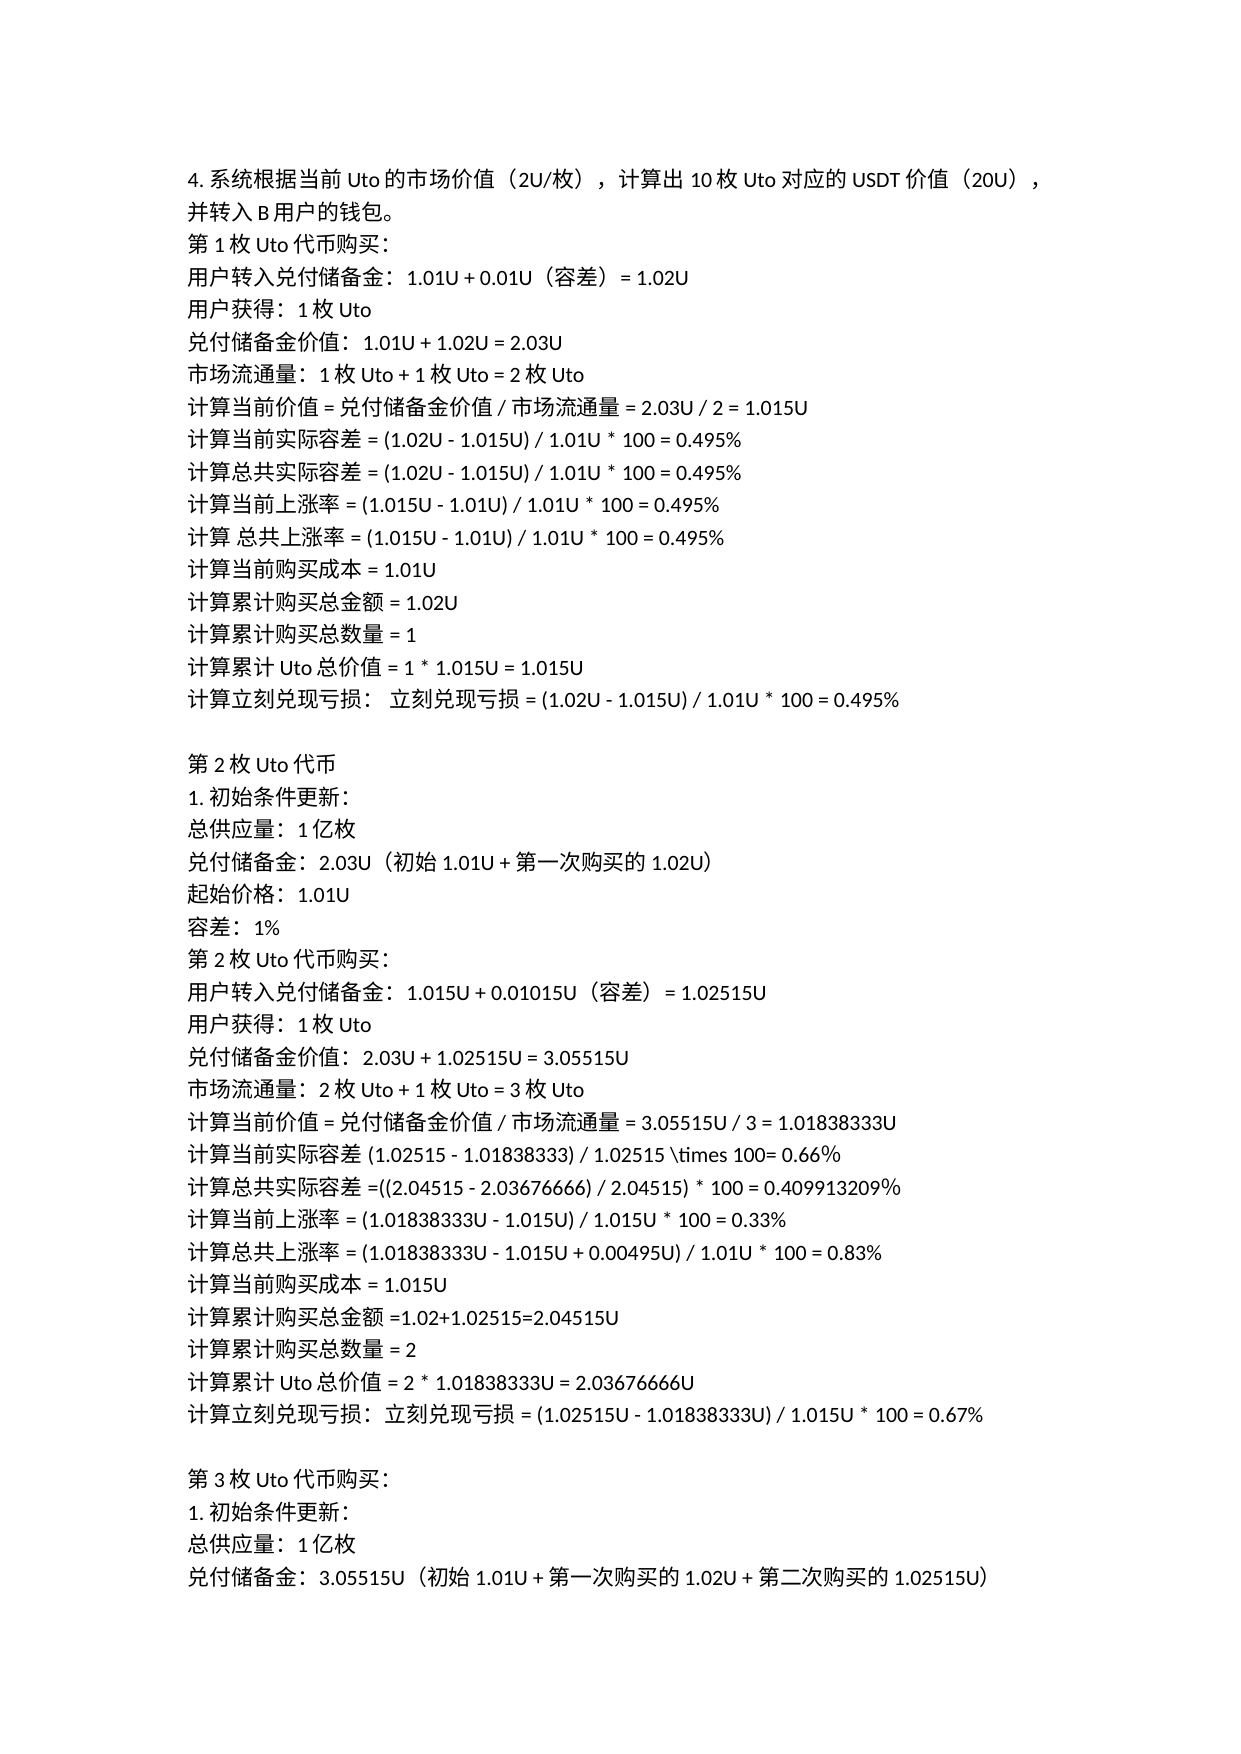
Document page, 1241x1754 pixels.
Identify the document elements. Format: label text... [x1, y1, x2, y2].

text 兑付储备金价值：1.01U + 1.02U = 2.03U [187, 324, 1053, 357]
text 第1枚Uto代币购买： [187, 227, 1053, 259]
text 1. 初始条件更新： [187, 779, 1053, 812]
text 计算当前上涨率 = (1.015U - 1.01U) / 1.01U * 100 = 0.495% [187, 487, 1053, 519]
text 计算累计购买总金额 = 1.02U [187, 584, 1053, 617]
text 市场流通量：2枚Uto + 1枚Uto = 3枚Uto [187, 1072, 1053, 1104]
text 用户转入兑付储备金：1.015U + 0.01015U（容差）= 1.02515U [187, 974, 1053, 1007]
text 计算 总共上涨率 = (1.015U - 1.01U) / 1.01U * 100 = 0.495% [187, 519, 1053, 552]
text 兑付储备金：3.05515U（初始1.01U + 第一次购买的1.02U + 第二次购买的1.02515U） [187, 1559, 1053, 1592]
text 计算立刻兑现亏损：立刻兑现亏损 = (1.02515U - 1.01838333U) / 1.015U * 100 = 0.67% [187, 1397, 1053, 1429]
text 容差：1% [187, 909, 1053, 942]
text 用户获得：1枚Uto [187, 292, 1053, 324]
text 1. 初始条件更新： [187, 1494, 1053, 1527]
text 计算总共实际容差 =((2.04515 - 2.03676666) / 2.04515) * 100 = 0.409913209％ [187, 1169, 1053, 1202]
text 用户获得：1枚Uto [187, 1007, 1053, 1039]
text 兑付储备金：2.03U（初始1.01U + 第一次购买的1.02U） [187, 844, 1053, 877]
text 计算立刻兑现亏损： 立刻兑现亏损 = (1.02U - 1.015U) / 1.01U * 100 = 0.495% [187, 682, 1053, 714]
text 第2枚Uto代币 [187, 747, 1053, 779]
text 用户转入兑付储备金：1.01U + 0.01U（容差）= 1.02U [187, 259, 1053, 292]
text 总供应量：1亿枚 [187, 1527, 1053, 1559]
text 总供应量：1亿枚 [187, 812, 1053, 844]
text 市场流通量：1枚Uto + 1枚Uto = 2枚Uto [187, 357, 1053, 389]
text 计算当前购买成本 = 1.01U [187, 552, 1053, 584]
text 计算累计Uto总价值 = 2 * 1.01838333U = 2.03676666U [187, 1364, 1053, 1397]
text 计算当前实际容差 = (1.02U - 1.015U) / 1.01U * 100 = 0.495% [187, 422, 1053, 454]
text 计算累计Uto总价值 = 1 * 1.015U = 1.015U [187, 649, 1053, 682]
text 兑付储备金价值：2.03U + 1.02515U = 3.05515U [187, 1039, 1053, 1072]
text 计算当前实际容差 (1.02515 - 1.01838333) / 1.02515 \times 100= 0.66％ [187, 1137, 1053, 1169]
text 计算当前购买成本 = 1.015U [187, 1267, 1053, 1299]
text 第3枚Uto代币购买： [187, 1462, 1053, 1494]
text 计算当前价值 = 兑付储备金价值 / 市场流通量 = 3.05515U / 3 = 1.01838333U [187, 1104, 1053, 1137]
text 第2枚Uto代币购买： [187, 942, 1053, 974]
text 计算累计购买总数量 = 2 [187, 1332, 1053, 1364]
text 起始价格：1.01U [187, 877, 1053, 909]
text 计算当前上涨率 = (1.01838333U - 1.015U) / 1.015U * 100 = 0.33% [187, 1202, 1053, 1234]
text 计算累计购买总数量 = 1 [187, 617, 1053, 649]
text 计算总共实际容差 = (1.02U - 1.015U) / 1.01U * 100 = 0.495% [187, 454, 1053, 487]
text 计算总共上涨率 = (1.01838333U - 1.015U + 0.00495U) / 1.01U * 100 = 0.83% [187, 1234, 1053, 1267]
text 4. 系统根据当前Uto的市场价值（2U/枚），计算出10枚Uto对应的USDT价值（20U），并转入B用户的钱包。 [187, 162, 1053, 227]
text 计算累计购买总金额 =1.02+1.02515=2.04515U [187, 1299, 1053, 1332]
text 计算当前价值 = 兑付储备金价值 / 市场流通量 = 2.03U / 2 = 1.015U [187, 389, 1053, 422]
